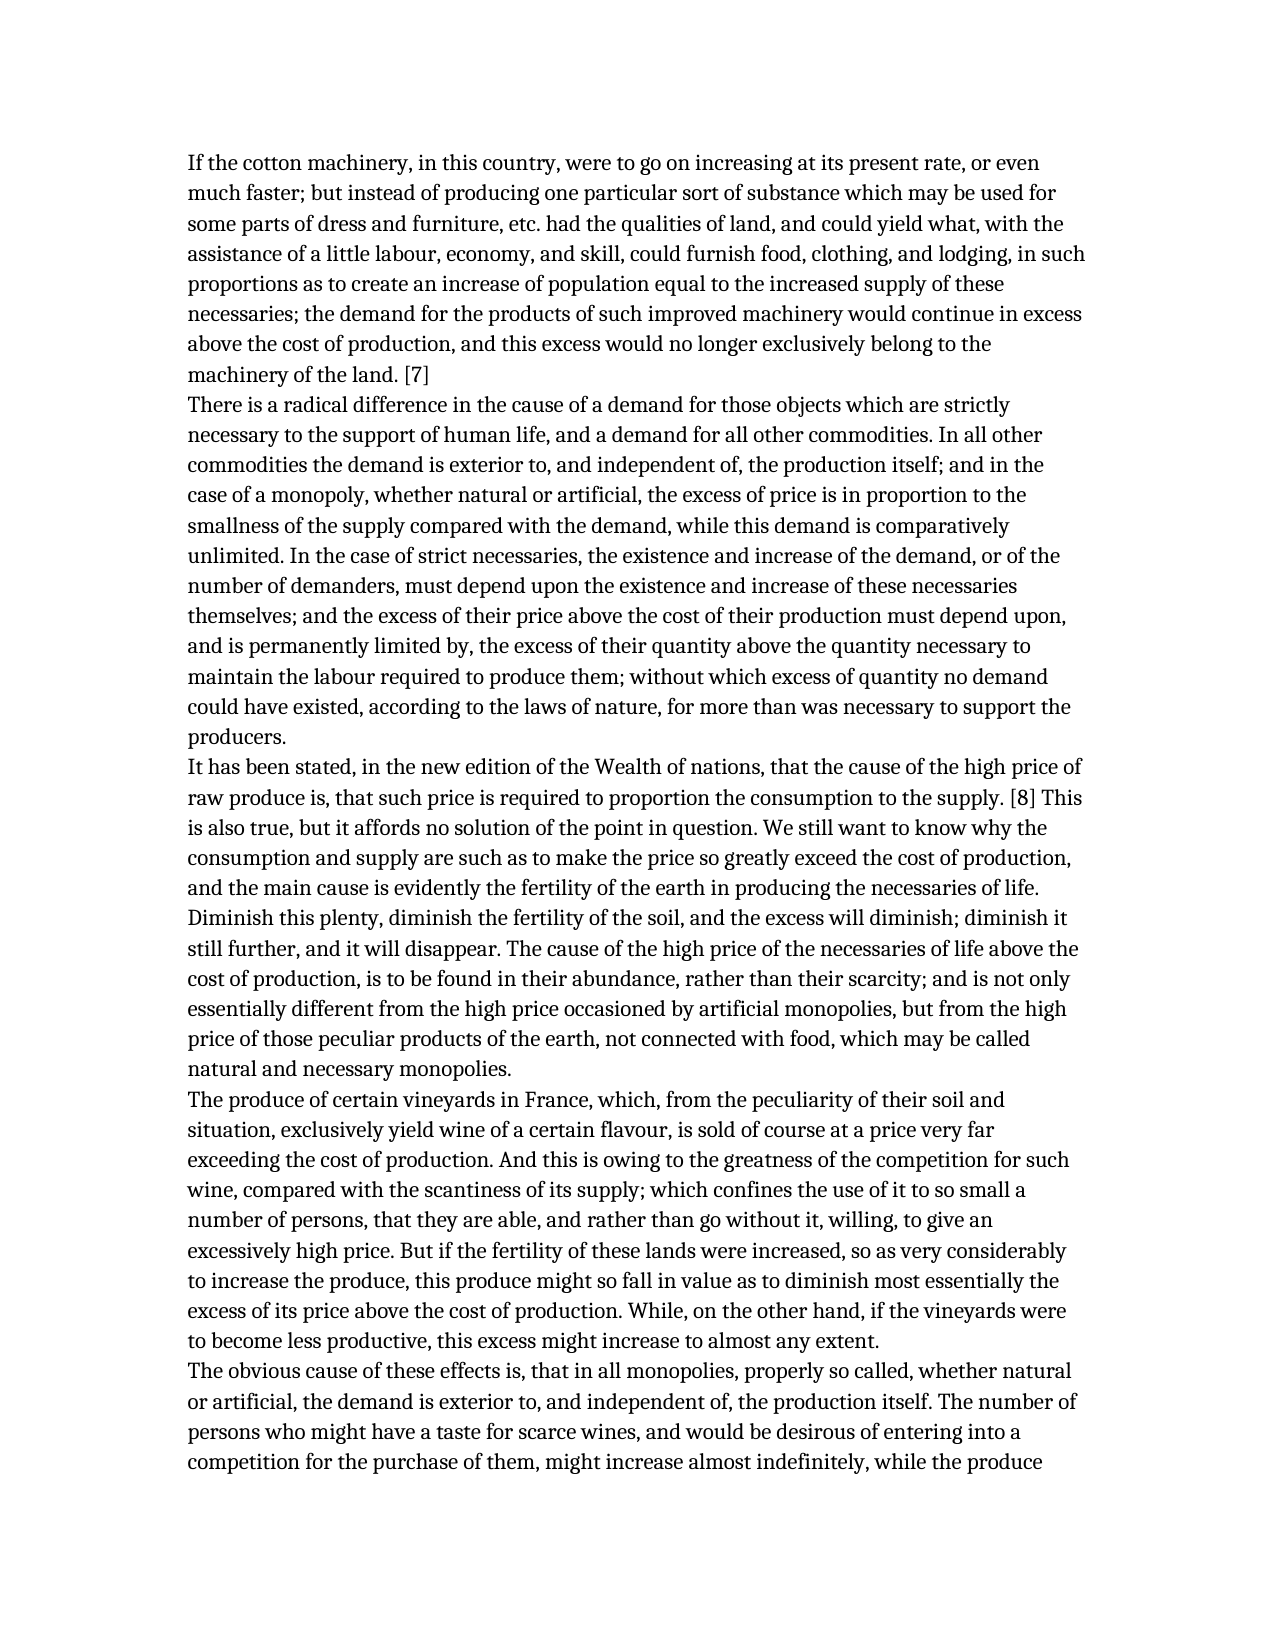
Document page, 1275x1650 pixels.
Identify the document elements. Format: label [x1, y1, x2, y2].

text [187, 150, 1087, 1475]
